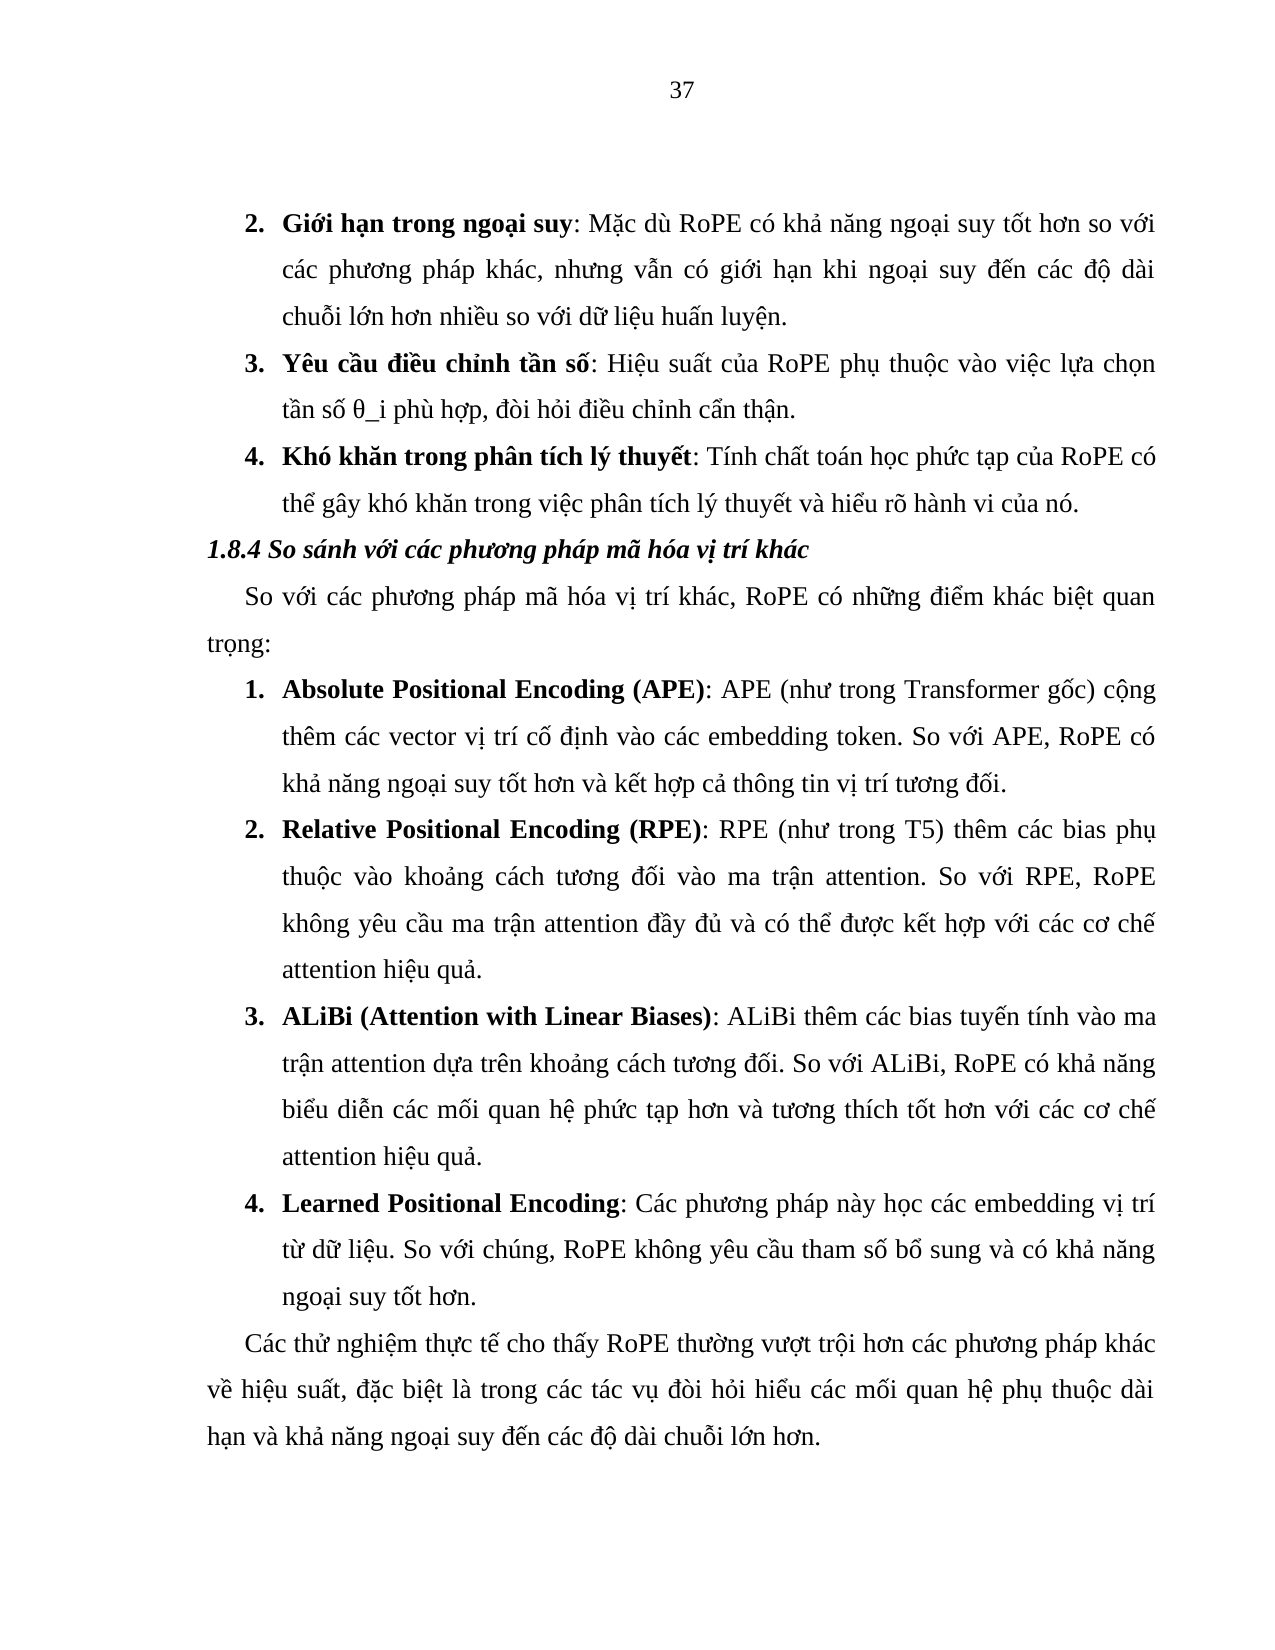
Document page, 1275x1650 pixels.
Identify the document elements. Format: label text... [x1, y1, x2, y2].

list Relative Positional Encoding (RPE): RPE (như trong T5) thêm các bias phụ thuộc vào khoảng cách tương đối vào ma trận attention. So với RPE, RoPE không yêu cầu ma trận attention đầy đủ và có thể được kết hợp với các cơ chế attention hiệu quả. [244, 813, 1157, 984]
list ALiBi (Attention with Linear Biases): ALiBi thêm các bias tuyến tính vào ma trận attention dựa trên khoảng cách tương đối. So với ALiBi, RoPE có khả năng biểu diễn các mối quan hệ phức tạp hơn và tương thích tốt hơn với các cơ chế attention hiệu quả. [244, 1000, 1157, 1171]
list So sánh với các phương pháp mã hóa vị trí khác [207, 533, 1157, 564]
list Giới hạn trong ngoại suy: Mặc dù RoPE có khả năng ngoại suy tốt hơn so với các phương pháp khác, nhưng vẫn có giới hạn khi ngoại suy đến các độ dài chuỗi lớn hơn nhiều so với dữ liệu huấn luyện. [244, 207, 1157, 331]
text Các thử nghiệm thực tế cho thấy RoPE thường vượt trội hơn các phương pháp khác về hiệu suất, đặc biệt là trong các tác vụ đòi hỏi hiểu các mối quan hệ phụ thuộc dài hạn và khả năng ngoại suy đến các độ dài chuỗi lớn hơn. [207, 1327, 1157, 1451]
list Khó khăn trong phân tích lý thuyết: Tính chất toán học phức tạp của RoPE có thể gây khó khăn trong việc phân tích lý thuyết và hiểu rõ hành vi của nó. [244, 440, 1157, 518]
text So với các phương pháp mã hóa vị trí khác, RoPE có những điểm khác biệt quan trọng: [207, 580, 1157, 658]
list Yêu cầu điều chỉnh tần số: Hiệu suất của RoPE phụ thuộc vào việc lựa chọn tần số θ_i phù hợp, đòi hỏi điều chỉnh cẩn thận. [244, 347, 1157, 424]
list Learned Positional Encoding: Các phương pháp này học các embedding vị trí từ dữ liệu. So với chúng, RoPE không yêu cầu tham số bổ sung và có khả năng ngoại suy tốt hơn. [244, 1187, 1157, 1311]
list Absolute Positional Encoding (APE): APE (như trong Transformer gốc) cộng thêm các vector vị trí cố định vào các embedding token. So với APE, RoPE có khả năng ngoại suy tốt hơn và kết hợp cả thông tin vị trí tương đối. [244, 673, 1157, 798]
